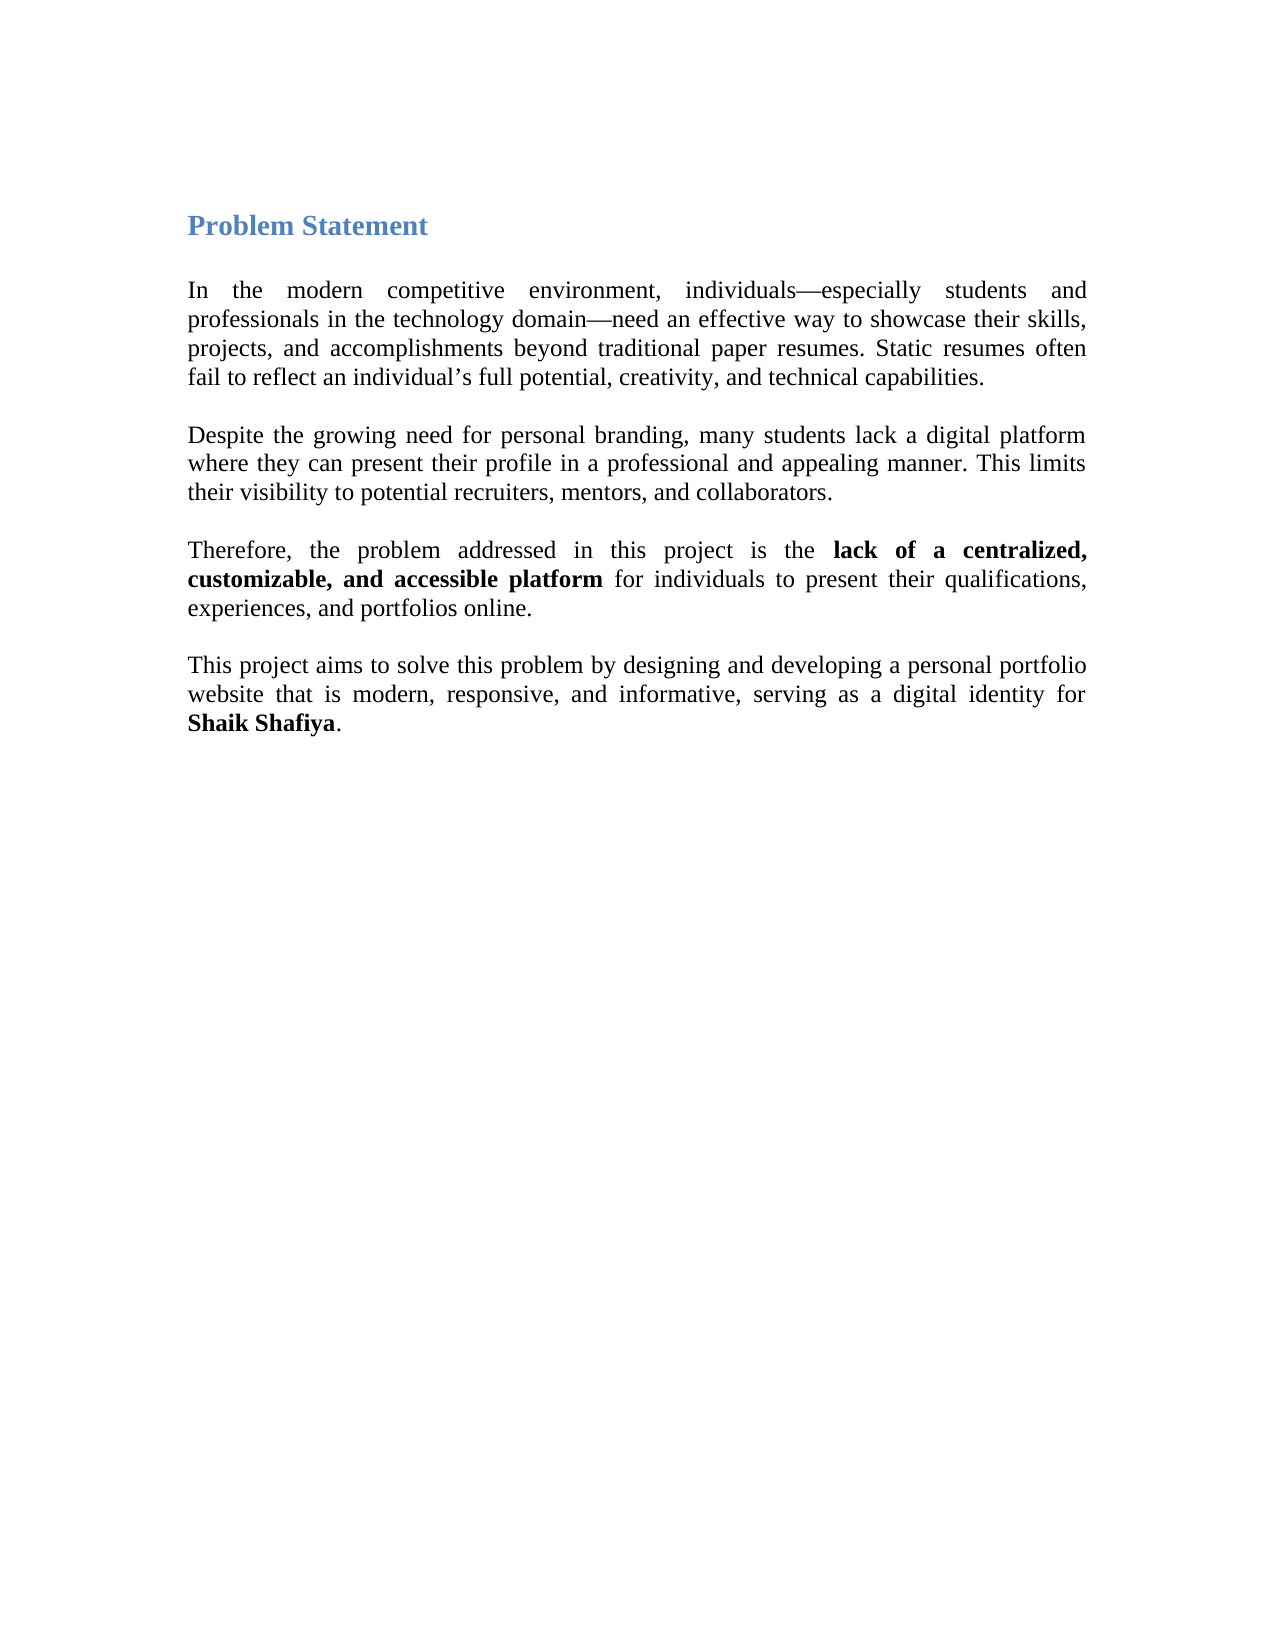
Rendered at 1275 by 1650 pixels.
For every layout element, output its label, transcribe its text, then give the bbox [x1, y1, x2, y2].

text Problem Statement [187, 208, 1087, 241]
text Despite the growing need for personal branding, many students lack a digital platform where they can present their profile in a professional and appealing manner. This limits their visibility to potential recruiters, mentors, and collaborators. [187, 420, 1087, 506]
text Therefore, the problem addressed in this project is the lack of a centralized, customizable, and accessible platform for individuals to present their qualifications, experiences, and portfolios online. [187, 535, 1087, 621]
text In the modern competitive environment, individuals—especially students and professionals in the technology domain—need an effective way to showcase their skills, projects, and accomplishments beyond traditional paper resumes. Static resumes often fail to reflect an individual’s full potential, creativity, and technical capabilities. [187, 276, 1087, 391]
text This project aims to solve this problem by designing and developing a personal portfolio website that is modern, responsive, and informative, serving as a digital identity for Shaik Shafiya. [187, 651, 1087, 737]
